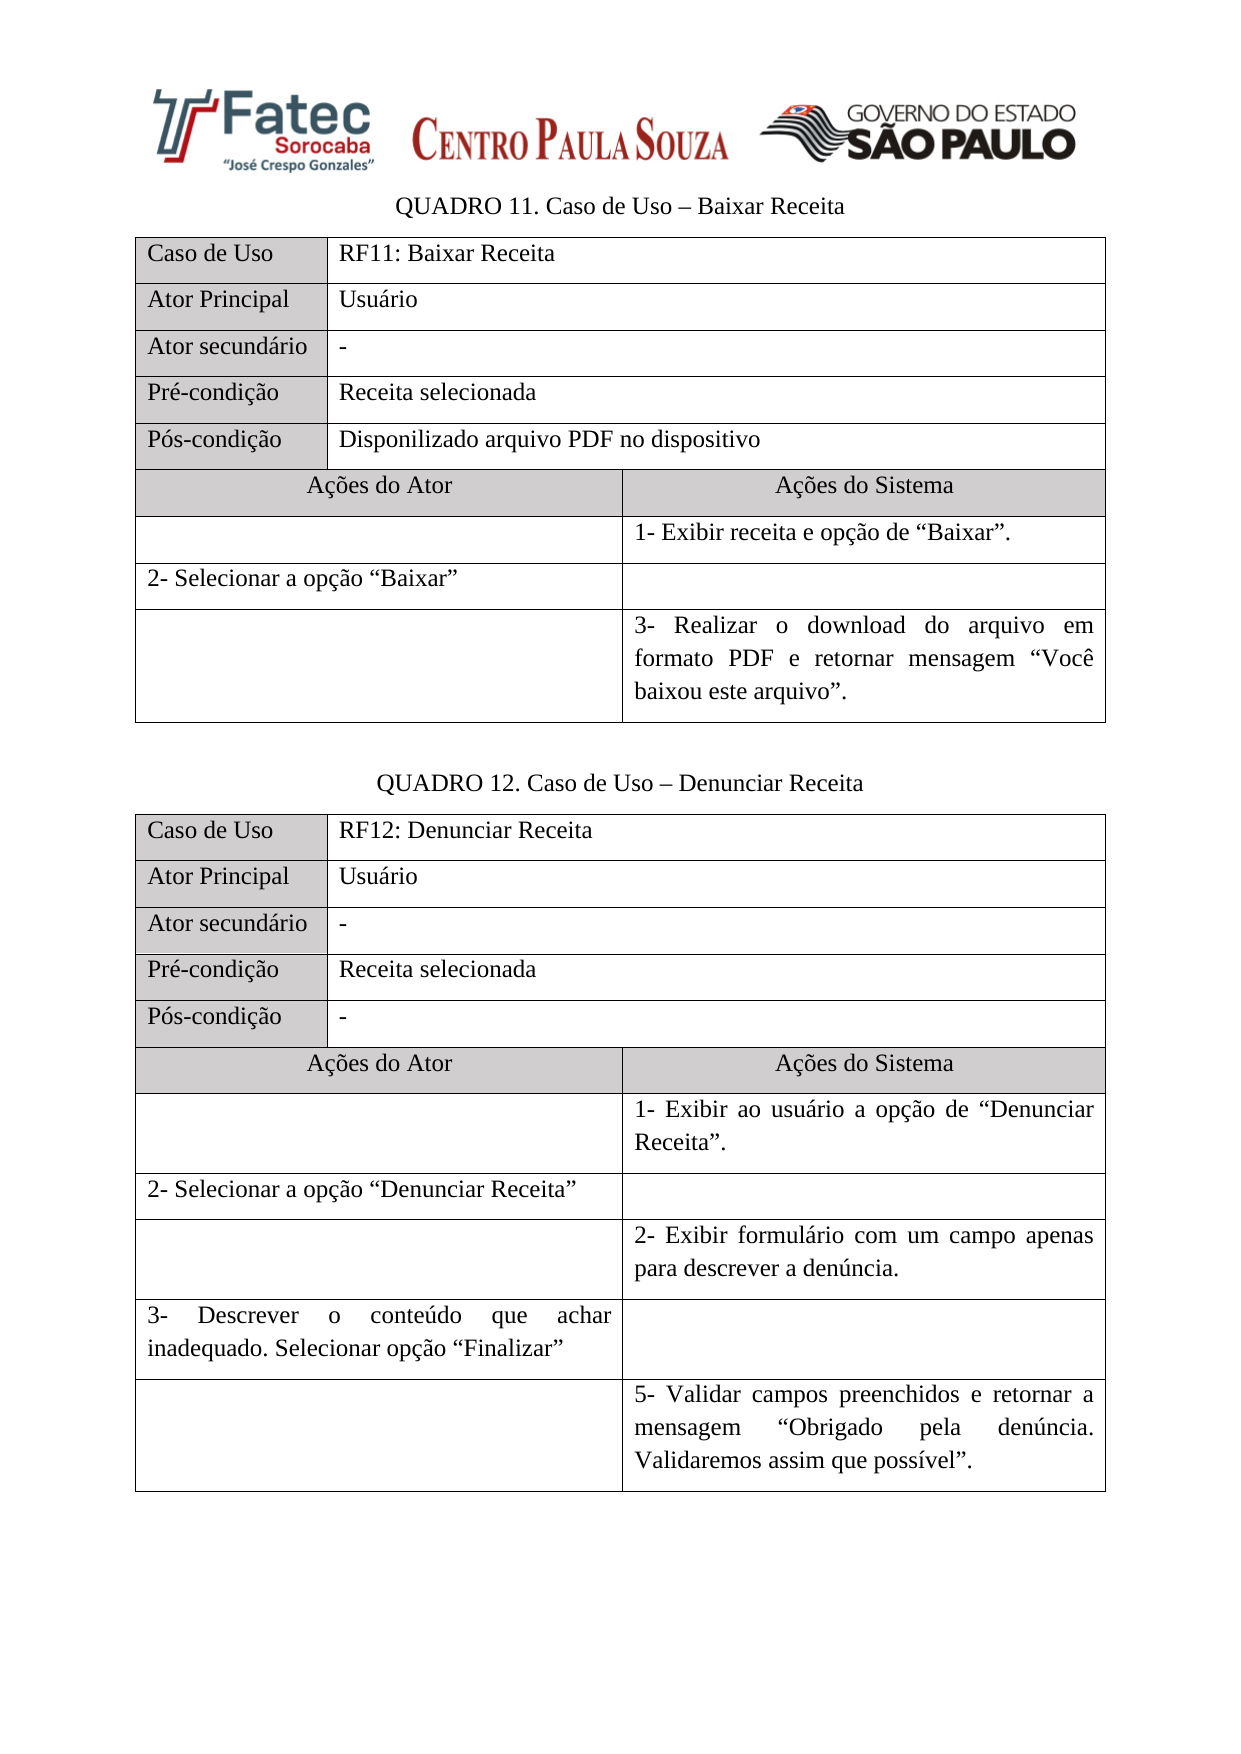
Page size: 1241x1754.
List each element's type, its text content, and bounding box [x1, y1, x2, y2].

table_header RF12: Denunciar Receita [328, 815, 1105, 860]
table_cell Ações do Ator [136, 1048, 622, 1093]
table_cell Usuário [328, 284, 1105, 330]
table_cell Receita selecionada [328, 377, 1105, 423]
table_cell 1- Exibir ao usuário a opção de “Denunciar Receita”. [623, 1094, 1105, 1173]
table_cell - [328, 908, 1105, 953]
table_cell 2- Exibir formulário com um campo apenas para descrever a denúncia. [623, 1220, 1105, 1299]
table_cell [623, 1174, 1105, 1219]
table_cell Pós-condição [136, 1001, 327, 1047]
table_cell 2- Selecionar a opção “Baixar” [136, 564, 622, 609]
table_cell 2- Selecionar a opção “Denunciar Receita” [136, 1174, 622, 1219]
table_cell Pré-condição [136, 955, 327, 1000]
table_cell Ator Principal [136, 284, 327, 330]
table_cell - [328, 1001, 1105, 1047]
table_cell [136, 1380, 622, 1491]
table_cell Ações do Ator [136, 470, 622, 516]
table_cell 1- Exibir receita e opção de “Baixar”. [623, 517, 1105, 562]
table_cell - [328, 331, 1105, 376]
table_cell 3- Descrever o conteúdo que achar inadequado. Selecionar opção “Finalizar” [136, 1300, 622, 1378]
table_cell [136, 610, 622, 722]
picture [135, 73, 1079, 191]
table_cell [136, 1094, 622, 1173]
table_header Caso de Uso [136, 238, 327, 283]
table_cell [623, 1300, 1105, 1378]
table_cell Ações do Sistema [623, 1048, 1105, 1093]
table_cell [136, 517, 622, 562]
table_cell Ator secundário [136, 908, 327, 953]
table_cell Disponilizado arquivo PDF no dispositivo [328, 424, 1105, 469]
table_cell 3- Realizar o download do arquivo em formato PDF e retornar mensagem “Você baixou este arquivo”. [623, 610, 1105, 722]
text QUADRO 11. Caso de Uso – Baixar Receita [135, 191, 1105, 220]
table_cell Receita selecionada [328, 955, 1105, 1000]
table_cell Ações do Sistema [623, 470, 1105, 516]
table_header RF11: Baixar Receita [328, 238, 1105, 283]
text QUADRO 12. Caso de Uso – Denunciar Receita [135, 768, 1105, 797]
table_cell [136, 1220, 622, 1299]
table_cell [623, 564, 1105, 609]
table_cell Ator secundário [136, 331, 327, 376]
table_cell Ator Principal [136, 861, 327, 907]
table_cell Usuário [328, 861, 1105, 907]
table_cell Pós-condição [136, 424, 327, 469]
table_cell Pré-condição [136, 377, 327, 423]
table_cell 5- Validar campos preenchidos e retornar a mensagem “Obrigado pela denúncia. Validaremos assim que possível”. [623, 1380, 1105, 1491]
table_header Caso de Uso [136, 815, 327, 860]
